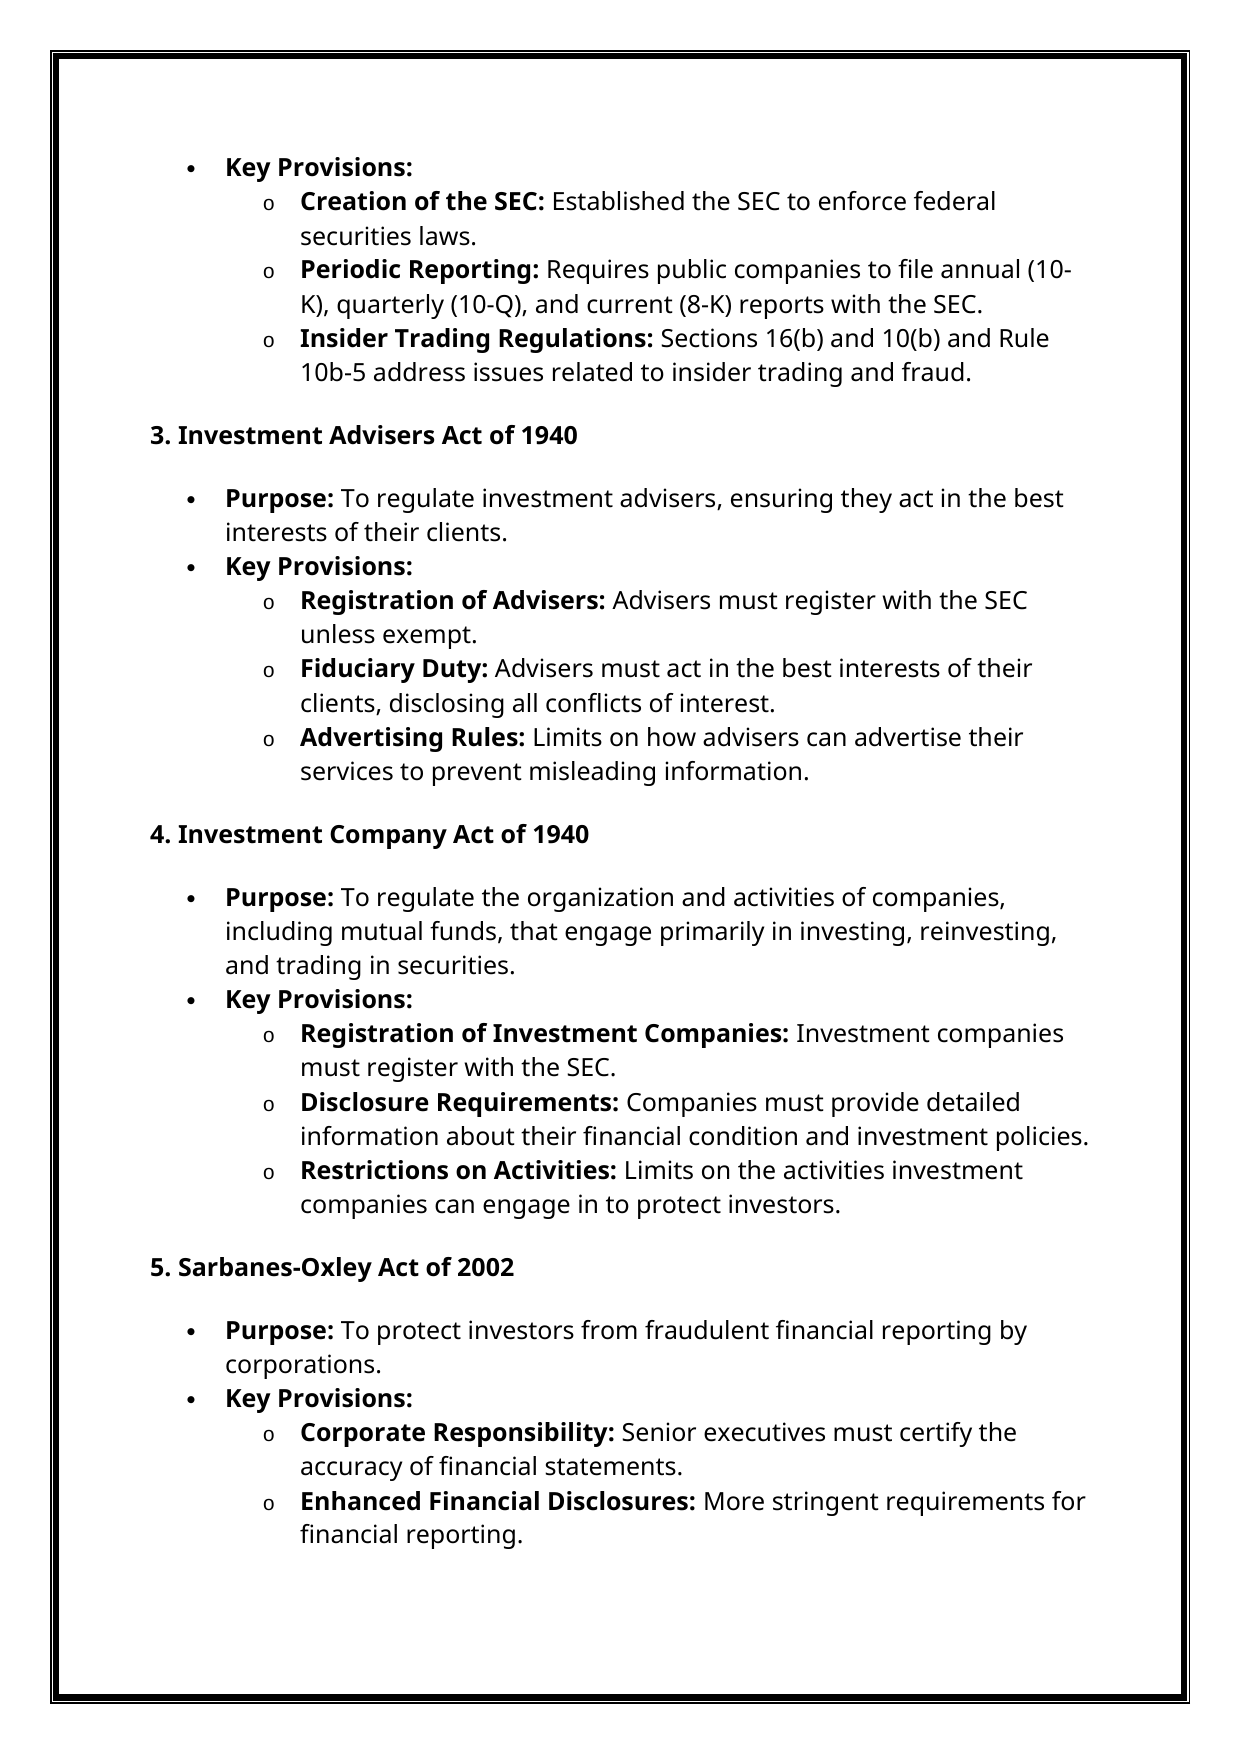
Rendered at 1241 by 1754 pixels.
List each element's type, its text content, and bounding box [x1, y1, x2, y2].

list Advertising Rules: Limits on how advisers can advertise their services to prevent misleading information. [262, 719, 1090, 787]
list Key Provisions: [187, 150, 1090, 184]
list Purpose: To regulate investment advisers, ensuring they act in the best interests of their clients. [187, 481, 1090, 549]
list Purpose: To protect investors from fraudulent financial reporting by corporations. [187, 1313, 1090, 1381]
list Key Provisions: [187, 982, 1090, 1016]
text 4. Investment Company Act of 1940 [150, 817, 1090, 851]
list Fiduciary Duty: Advisers must act in the best interests of their clients, disclosing all conflicts of interest. [262, 651, 1090, 719]
text 3. Investment Advisers Act of 1940 [150, 418, 1090, 452]
list Creation of the SEC: Established the SEC to enforce federal securities laws. [262, 184, 1090, 252]
list Restrictions on Activities: Limits on the activities investment companies can engage in to protect investors. [262, 1152, 1090, 1220]
list Key Provisions: [187, 1381, 1090, 1415]
list Registration of Investment Companies: Investment companies must register with the SEC. [262, 1016, 1090, 1084]
list Corporate Responsibility: Senior executives must certify the accuracy of financial statements. [262, 1415, 1090, 1483]
text 5. Sarbanes-Oxley Act of 2002 [150, 1249, 1090, 1284]
list Periodic Reporting: Requires public companies to file annual (10-K), quarterly (10-Q), and current (8-K) reports with the SEC. [262, 252, 1090, 320]
list Disclosure Requirements: Companies must provide detailed information about their financial condition and investment policies. [262, 1084, 1090, 1152]
list Registration of Advisers: Advisers must register with the SEC unless exempt. [262, 583, 1090, 651]
list Insider Trading Regulations: Sections 16(b) and 10(b) and Rule 10b-5 address issues related to insider trading and fraud. [262, 320, 1090, 388]
list Purpose: To regulate the organization and activities of companies, including mutual funds, that engage primarily in investing, reinvesting, and trading in securities. [187, 880, 1090, 982]
list Key Provisions: [187, 549, 1090, 583]
list Enhanced Financial Disclosures: More stringent requirements for financial reporting. [262, 1483, 1090, 1551]
